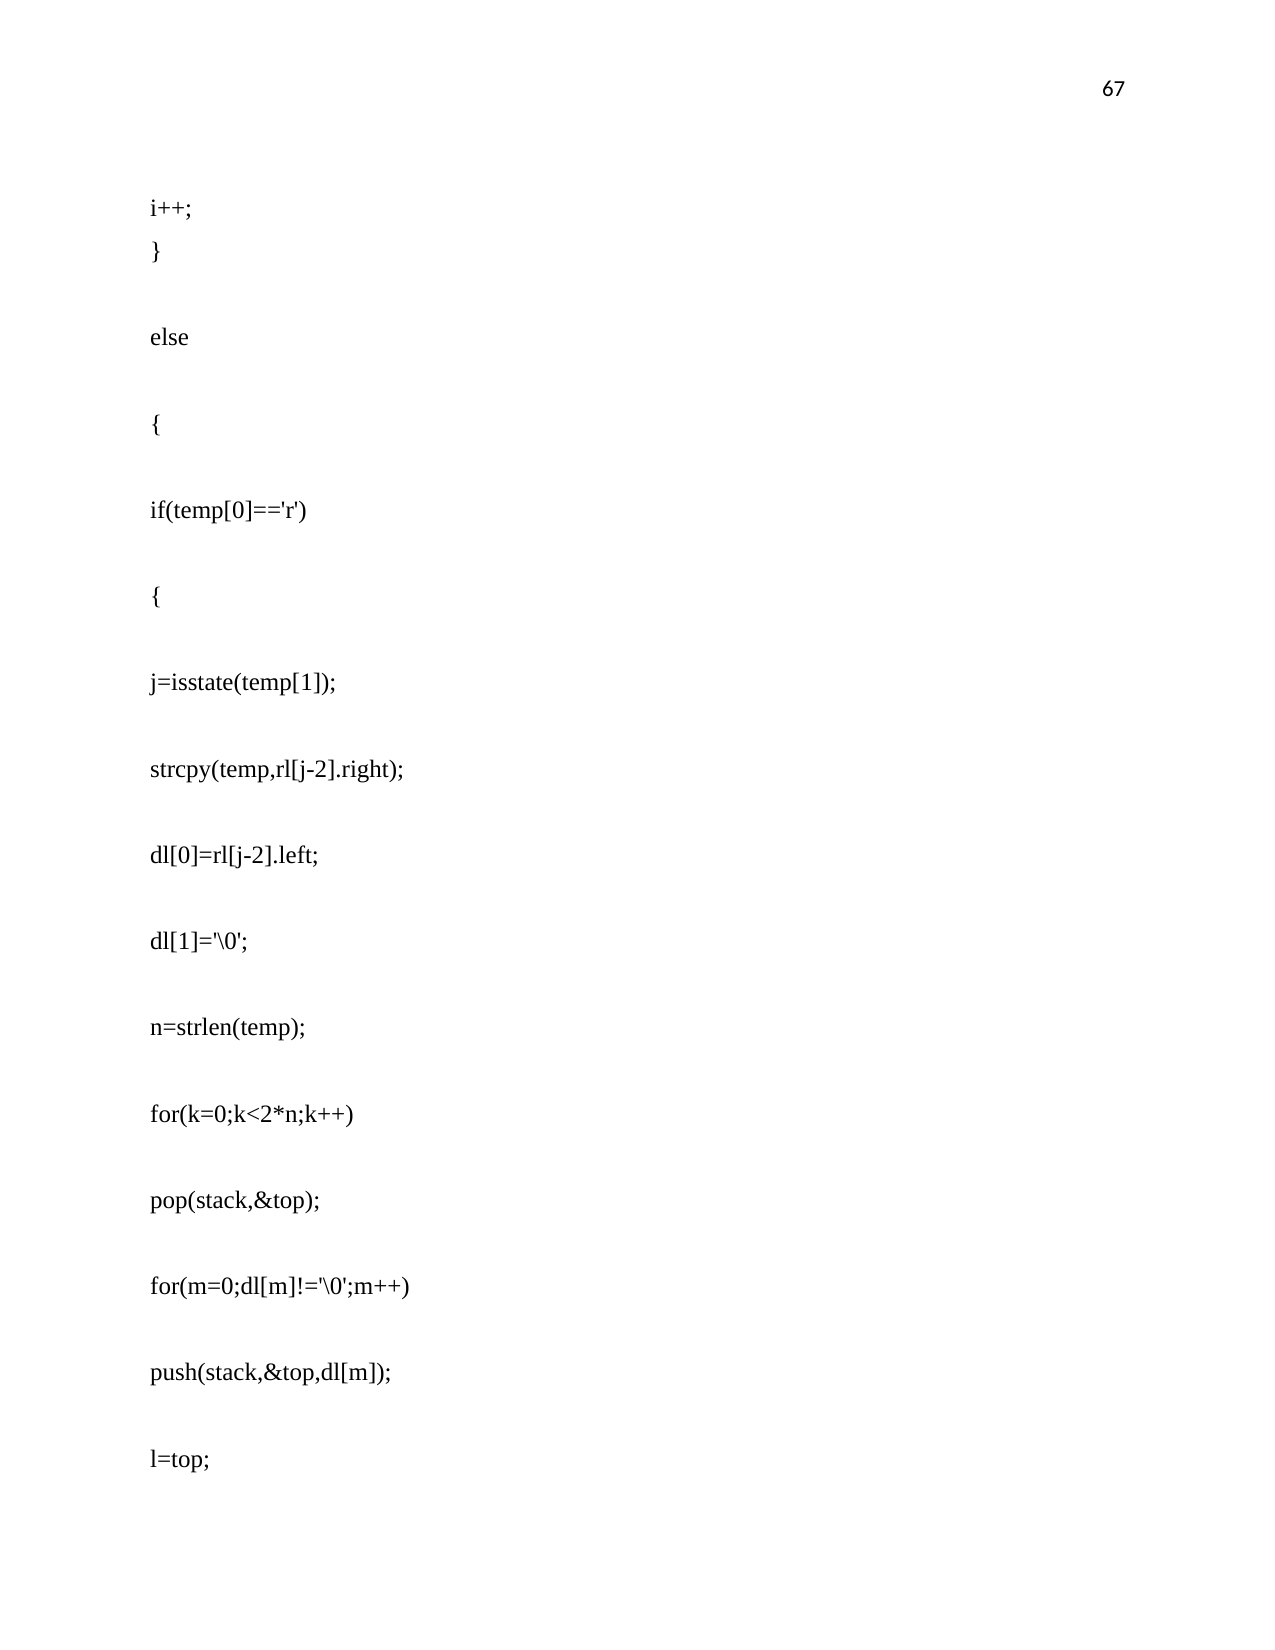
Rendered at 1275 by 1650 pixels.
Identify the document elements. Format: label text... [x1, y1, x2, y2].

text n=strlen(temp); [150, 1012, 1125, 1041]
text j=isstate(temp[1]); [150, 667, 1125, 696]
text if(temp[0]=='r') [150, 495, 1125, 524]
text i++; [150, 193, 1125, 222]
text dl[1]='\0'; [150, 926, 1125, 955]
text { [150, 581, 1125, 610]
text for(k=0;k<2*n;k++) [150, 1099, 1125, 1127]
text else [150, 322, 1125, 351]
text for(m=0;dl[m]!='\0';m++) [150, 1271, 1125, 1300]
text l=top; [150, 1444, 1125, 1472]
text push(stack,&top,dl[m]); [150, 1357, 1125, 1386]
text dl[0]=rl[j-2].left; [150, 840, 1125, 869]
text { [150, 409, 1125, 437]
text strcpy(temp,rl[j-2].right); [150, 754, 1125, 782]
text } [150, 236, 1125, 265]
text pop(stack,&top); [150, 1185, 1125, 1214]
